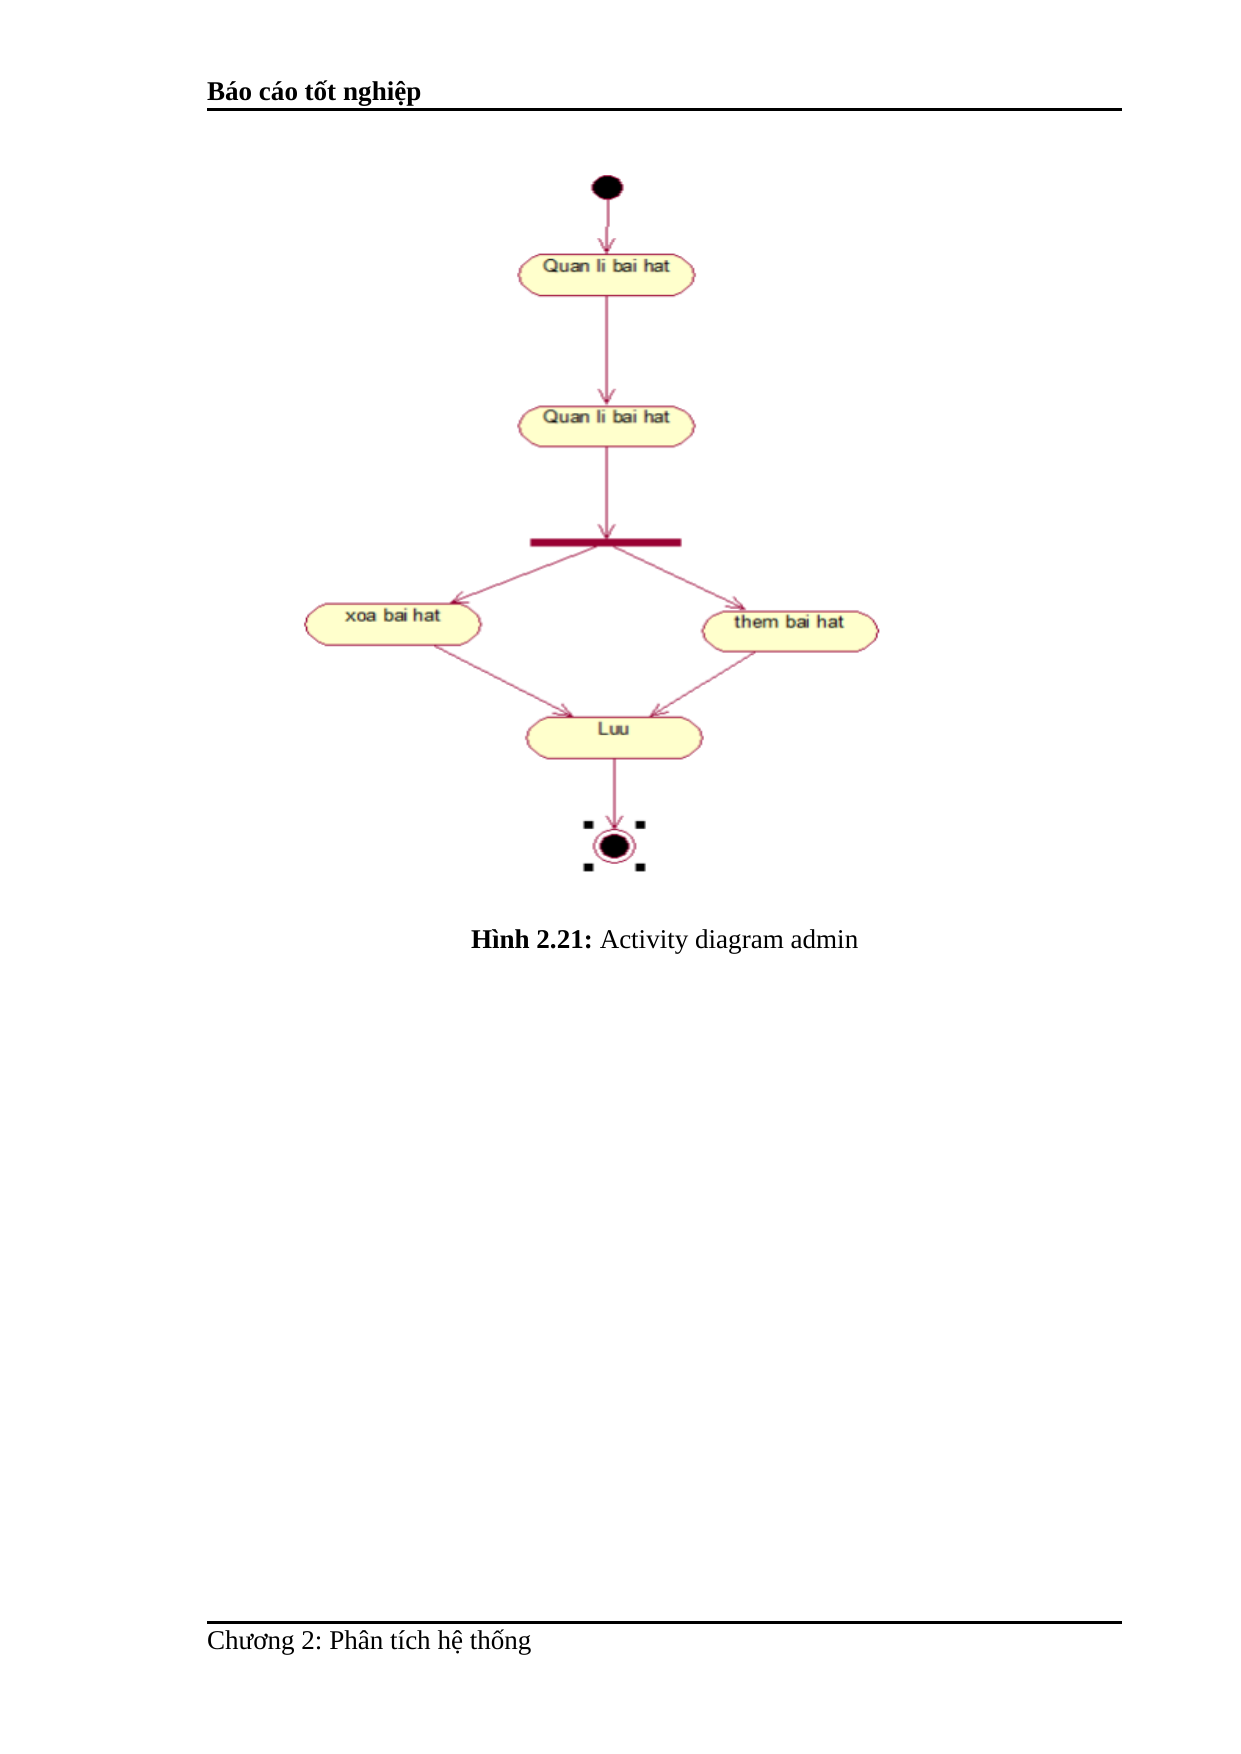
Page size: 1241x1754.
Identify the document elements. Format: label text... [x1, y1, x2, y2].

text Activity diagram admin [207, 923, 1122, 954]
picture [281, 147, 928, 923]
